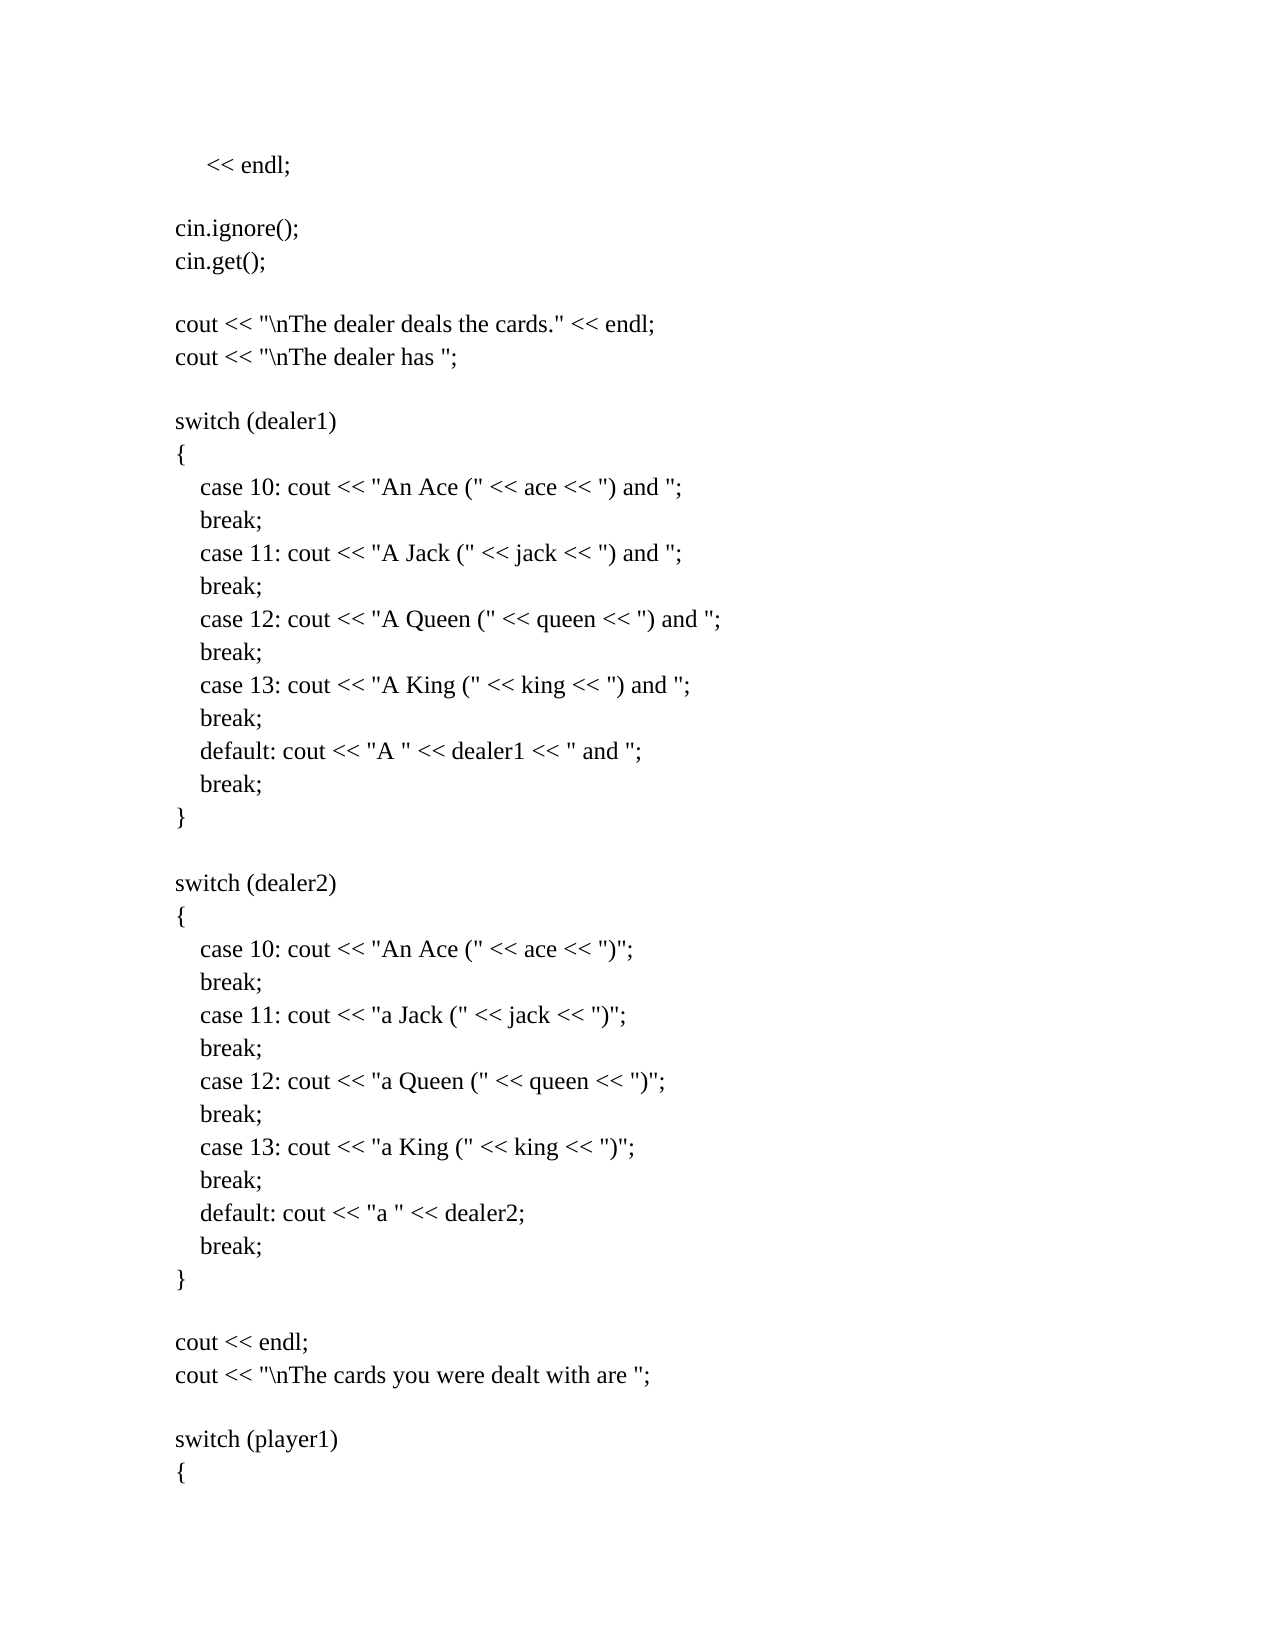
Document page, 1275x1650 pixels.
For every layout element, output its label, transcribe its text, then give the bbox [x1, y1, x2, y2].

text } [150, 802, 1125, 831]
text case 10: cout << "An Ace (" << ace << ")"; [150, 934, 1125, 963]
text case 13: cout << "a King (" << king << ")"; [150, 1132, 1125, 1161]
text break; [150, 1099, 1125, 1128]
text break; [150, 967, 1125, 996]
text default: cout << "A " << dealer1 << " and "; [150, 736, 1125, 765]
text cout << endl; [150, 1327, 1125, 1356]
text case 11: cout << "a Jack (" << jack << ")"; [150, 1000, 1125, 1029]
text break; [150, 1231, 1125, 1260]
text break; [150, 703, 1125, 732]
text break; [150, 769, 1125, 798]
text case 11: cout << "A Jack (" << jack << ") and "; [150, 538, 1125, 567]
text } [150, 1264, 1125, 1293]
text break; [150, 637, 1125, 666]
text break; [150, 505, 1125, 533]
text { [150, 1457, 1125, 1486]
text { [150, 901, 1125, 930]
text cin.ignore(); [150, 213, 1125, 242]
text case 13: cout << "A King (" << king << ") and "; [150, 670, 1125, 699]
text switch (player1) [150, 1424, 1125, 1452]
text case 12: cout << "A Queen (" << queen << ") and "; [150, 604, 1125, 633]
text cout << "\nThe cards you were dealt with are "; [150, 1361, 1125, 1389]
text { [150, 439, 1125, 467]
text break; [150, 1165, 1125, 1194]
text cin.get(); [150, 246, 1125, 275]
text break; [150, 571, 1125, 599]
text switch (dealer1) [150, 406, 1125, 434]
text switch (dealer2) [150, 868, 1125, 897]
text << endl; [150, 150, 1125, 179]
text case 12: cout << "a Queen (" << queen << ")"; [150, 1066, 1125, 1095]
text cout << "\nThe dealer deals the cards." << endl; [150, 309, 1125, 338]
text case 10: cout << "An Ace (" << ace << ") and "; [150, 472, 1125, 501]
text cout << "\nThe dealer has "; [150, 342, 1125, 371]
text break; [150, 1033, 1125, 1062]
text default: cout << "a " << dealer2; [150, 1198, 1125, 1227]
